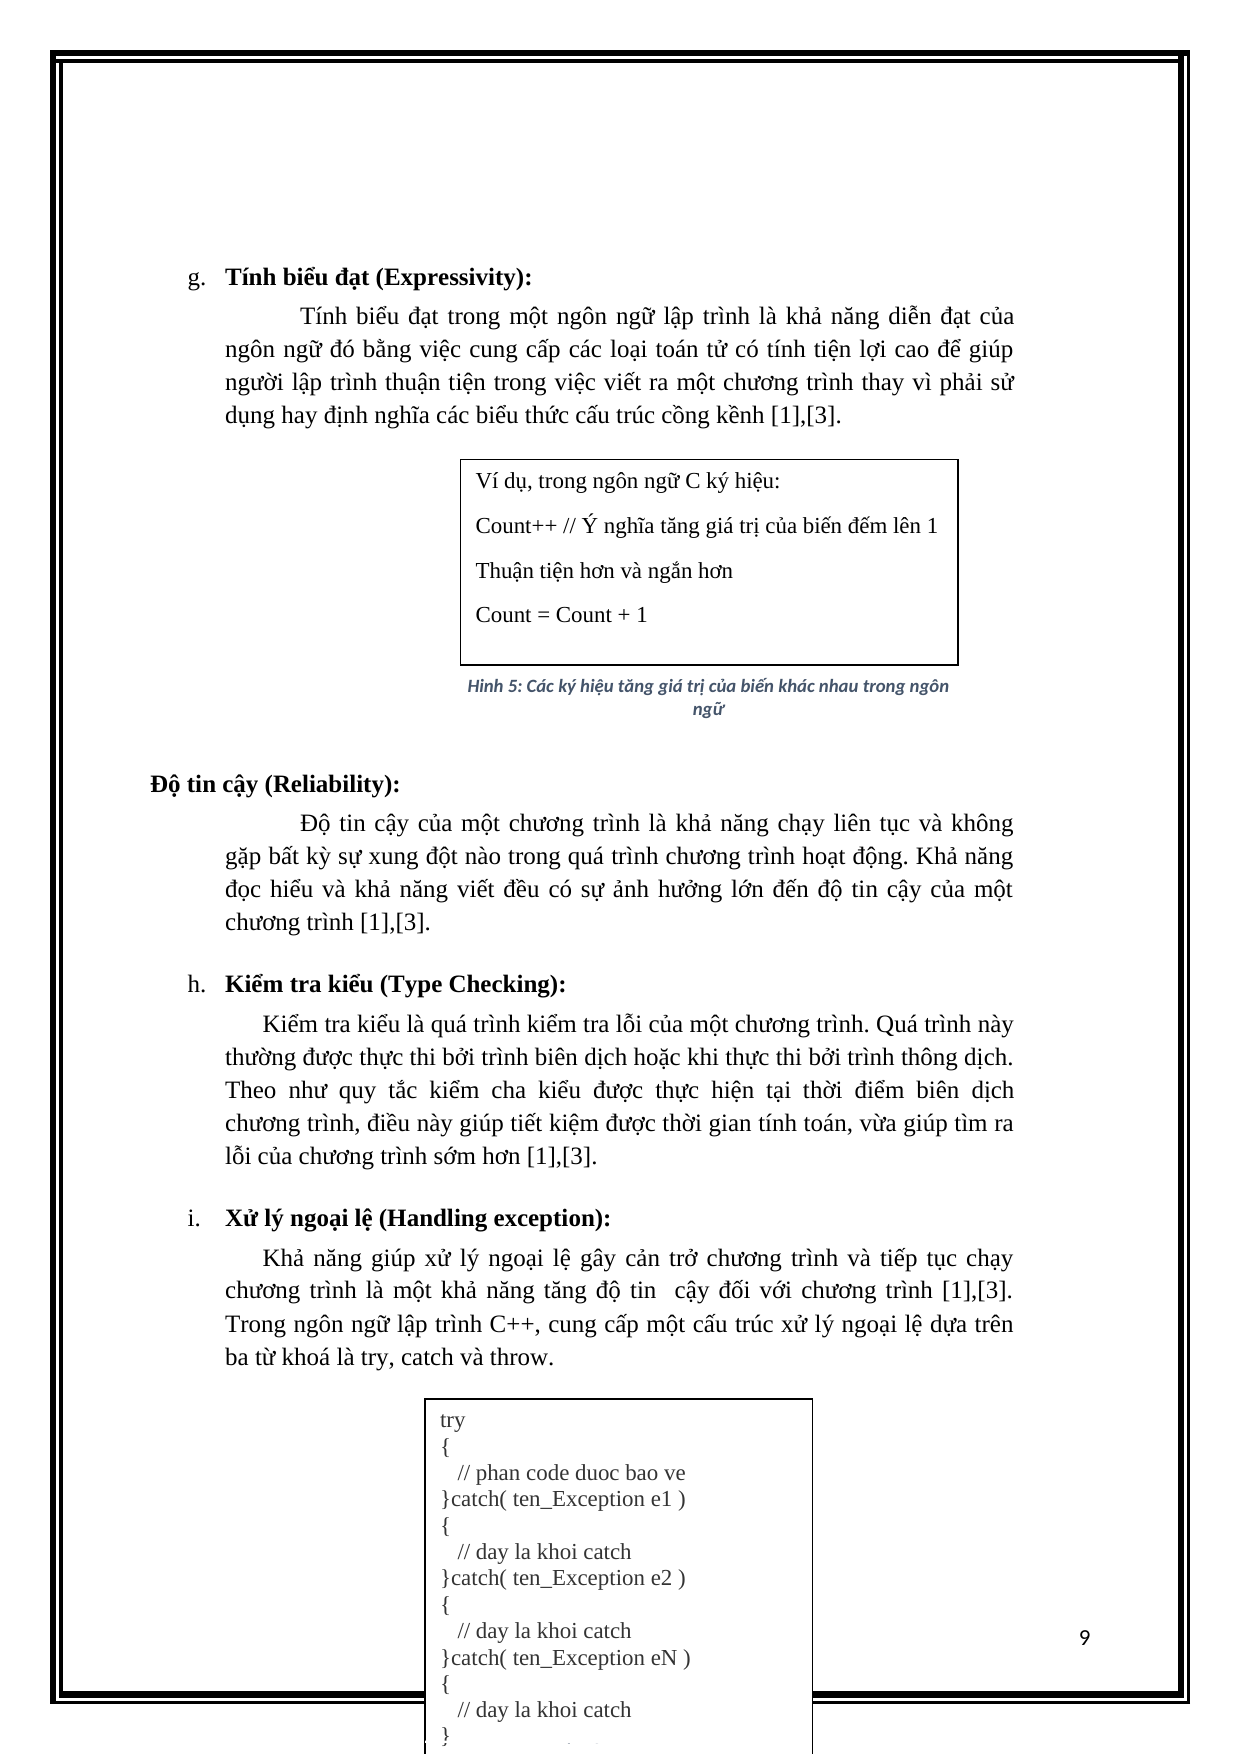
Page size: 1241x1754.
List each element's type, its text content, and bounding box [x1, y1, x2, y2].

text Độ tin cậy của một chương trình là khả năng chạy liên tục và không gặp bất kỳ sự xung đột nào trong quá trình chương trình hoạt động. Khả năng đọc hiểu và khả năng viết đều có sự ảnh hưởng lớn đến độ tin cậy của một chương trình [1],[3]. [225, 808, 1015, 936]
subtitle Kiểm tra kiểu (Type Checking): [187, 969, 1090, 998]
text Khả năng giúp xử lý ngoại lệ gây cản trở chương trình và tiếp tục chạy chương trình là một khả năng tăng độ tin cậy đối với chương trình [1],[3]. Trong ngôn ngữ lập trình C++, cung cấp một cấu trúc xử lý ngoại lệ dựa trên ba từ khoá là try, catch và throw. [225, 1243, 1015, 1370]
subtitle Tính biểu đạt (Expressivity): [187, 262, 1090, 291]
subtitle Xử lý ngoại lệ (Handling exception): [187, 1203, 1090, 1232]
text Tính biểu đạt trong một ngôn ngữ lập trình là khả năng diễn đạt của ngôn ngữ đó bằng việc cung cấp các loại toán tử có tính tiện lợi cao để giúp người lập trình thuận tiện trong việc viết ra một chương trình thay vì phải sử dụng hay định nghĩa các biểu thức cấu trúc cồng kềnh [1],[3]. [225, 301, 1015, 429]
text Kiểm tra kiểu là quá trình kiểm tra lỗi của một chương trình. Quá trình này thường được thực thi bởi trình biên dịch hoặc khi thực thi bởi trình thông dịch. Theo như quy tắc kiểm cha kiểu được thực hiện tại thời điểm biên dịch chương trình, điều này giúp tiết kiệm được thời gian tính toán, vừa giúp tìm ra lỗi của chương trình sớm hơn [1],[3]. [225, 1009, 1015, 1170]
subtitle Độ tin cậy (Reliability): [150, 769, 1090, 798]
